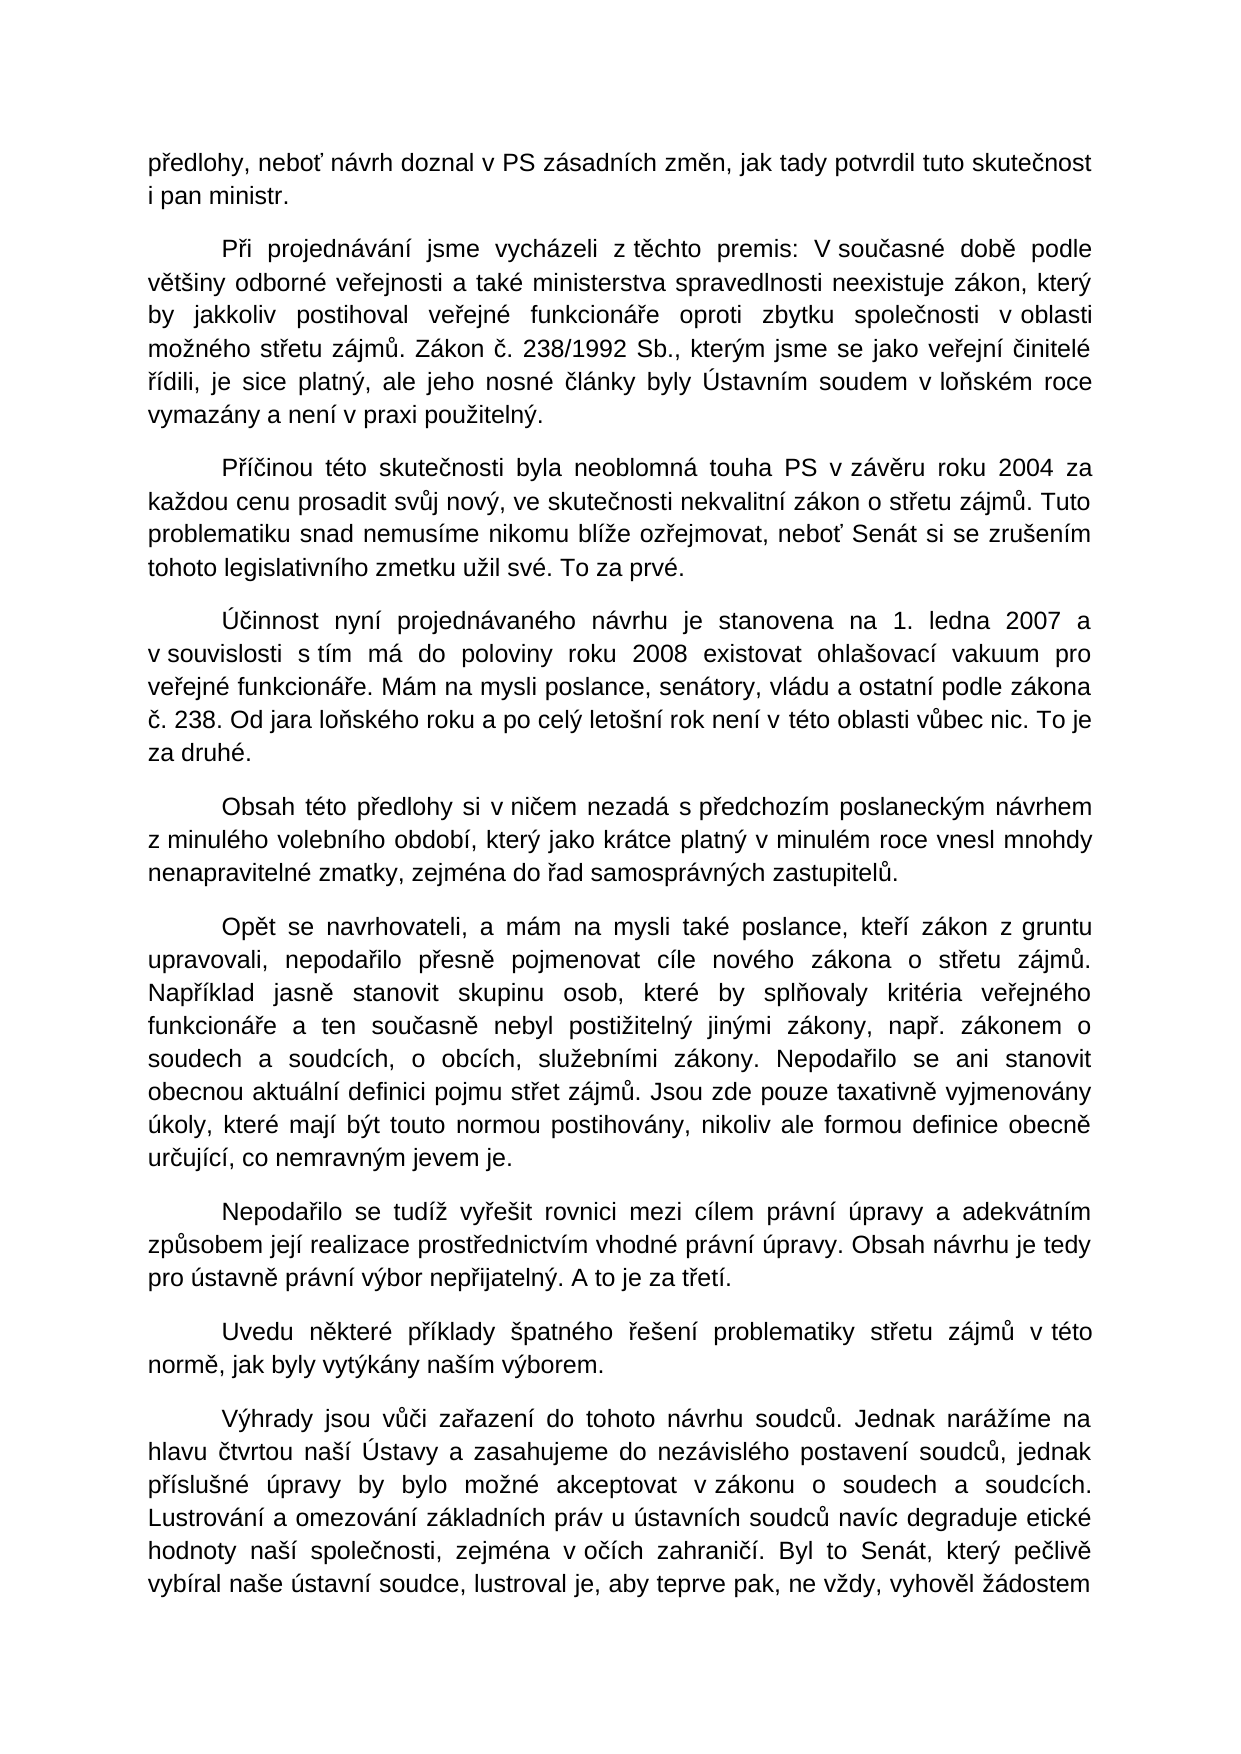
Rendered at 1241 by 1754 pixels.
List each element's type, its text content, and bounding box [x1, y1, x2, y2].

text Účinnost nyní projednávaného návrhu je stanovena na 1. ledna 2007 a v souvislosti s tím má do poloviny roku 2008 existovat ohlašovací vakuum pro veřejné funkcionáře. Mám na mysli poslance, senátory, vládu a ostatní podle zákona č. 238. Od jara loňského roku a po celý letošní rok není v této oblasti vůbec nic. To je za druhé. [148, 606, 1093, 767]
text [148, 148, 1093, 209]
text Uvedu některé příklady špatného řešení problematiky střetu zájmů v této normě, jak byly vytýkány naším výborem. [148, 1317, 1093, 1379]
text Obsah této předlohy si v ničem nezadá s předchozím poslaneckým návrhem z minulého volebního období, který jako krátce platný v minulém roce vnesl mnohdy nenapravitelné zmatky, zejména do řad samosprávných zastupitelů. [148, 792, 1093, 887]
text Při projednávání jsme vycházeli z těchto premis: V současné době podle většiny odborné veřejnosti a také ministerstva spravedlnosti neexistuje zákon, který by jakkoliv postihoval veřejné funkcionáře oproti zbytku společnosti v oblasti možného střetu zájmů. Zákon č. 238/1992 Sb., kterým jsme se jako veřejní činitelé řídili, je sice platný, ale jeho nosné články byly Ústavním soudem v loňském roce vymazány a není v praxi použitelný. [148, 234, 1093, 428]
text Opět se navrhovateli, a mám na mysli také poslance, kteří zákon z gruntu upravovali, nepodařilo přesně pojmenovat cíle nového zákona o střetu zájmů. Například jasně stanovit skupinu osob, které by splňovaly kritéria veřejného funkcionáře a ten současně nebyl postižitelný jinými zákony, např. zákonem o soudech a soudcích, o obcích, služebními zákony. Nepodařilo se ani stanovit obecnou aktuální definici pojmu střet zájmů. Jsou zde pouze taxativně vyjmenovány úkoly, které mají být touto normou postihovány, nikoliv ale formou definice obecně určující, co nemravným jevem je. [148, 912, 1093, 1172]
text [148, 1404, 1093, 1598]
text Příčinou této skutečnosti byla neoblomná touha PS v závěru roku 2004 za každou cenu prosadit svůj nový, ve skutečnosti nekvalitní zákon o střetu zájmů. Tuto problematiku snad nemusíme nikomu blíže ozřejmovat, neboť Senát si se zrušením tohoto legislativního zmetku užil své. To za prvé. [148, 453, 1093, 581]
text Nepodařilo se tudíž vyřešit rovnici mezi cílem právní úpravy a adekvátním způsobem její realizace prostřednictvím vhodné právní úpravy. Obsah návrhu je tedy pro ústavně právní výbor nepřijatelný. A to je za třetí. [148, 1197, 1093, 1292]
